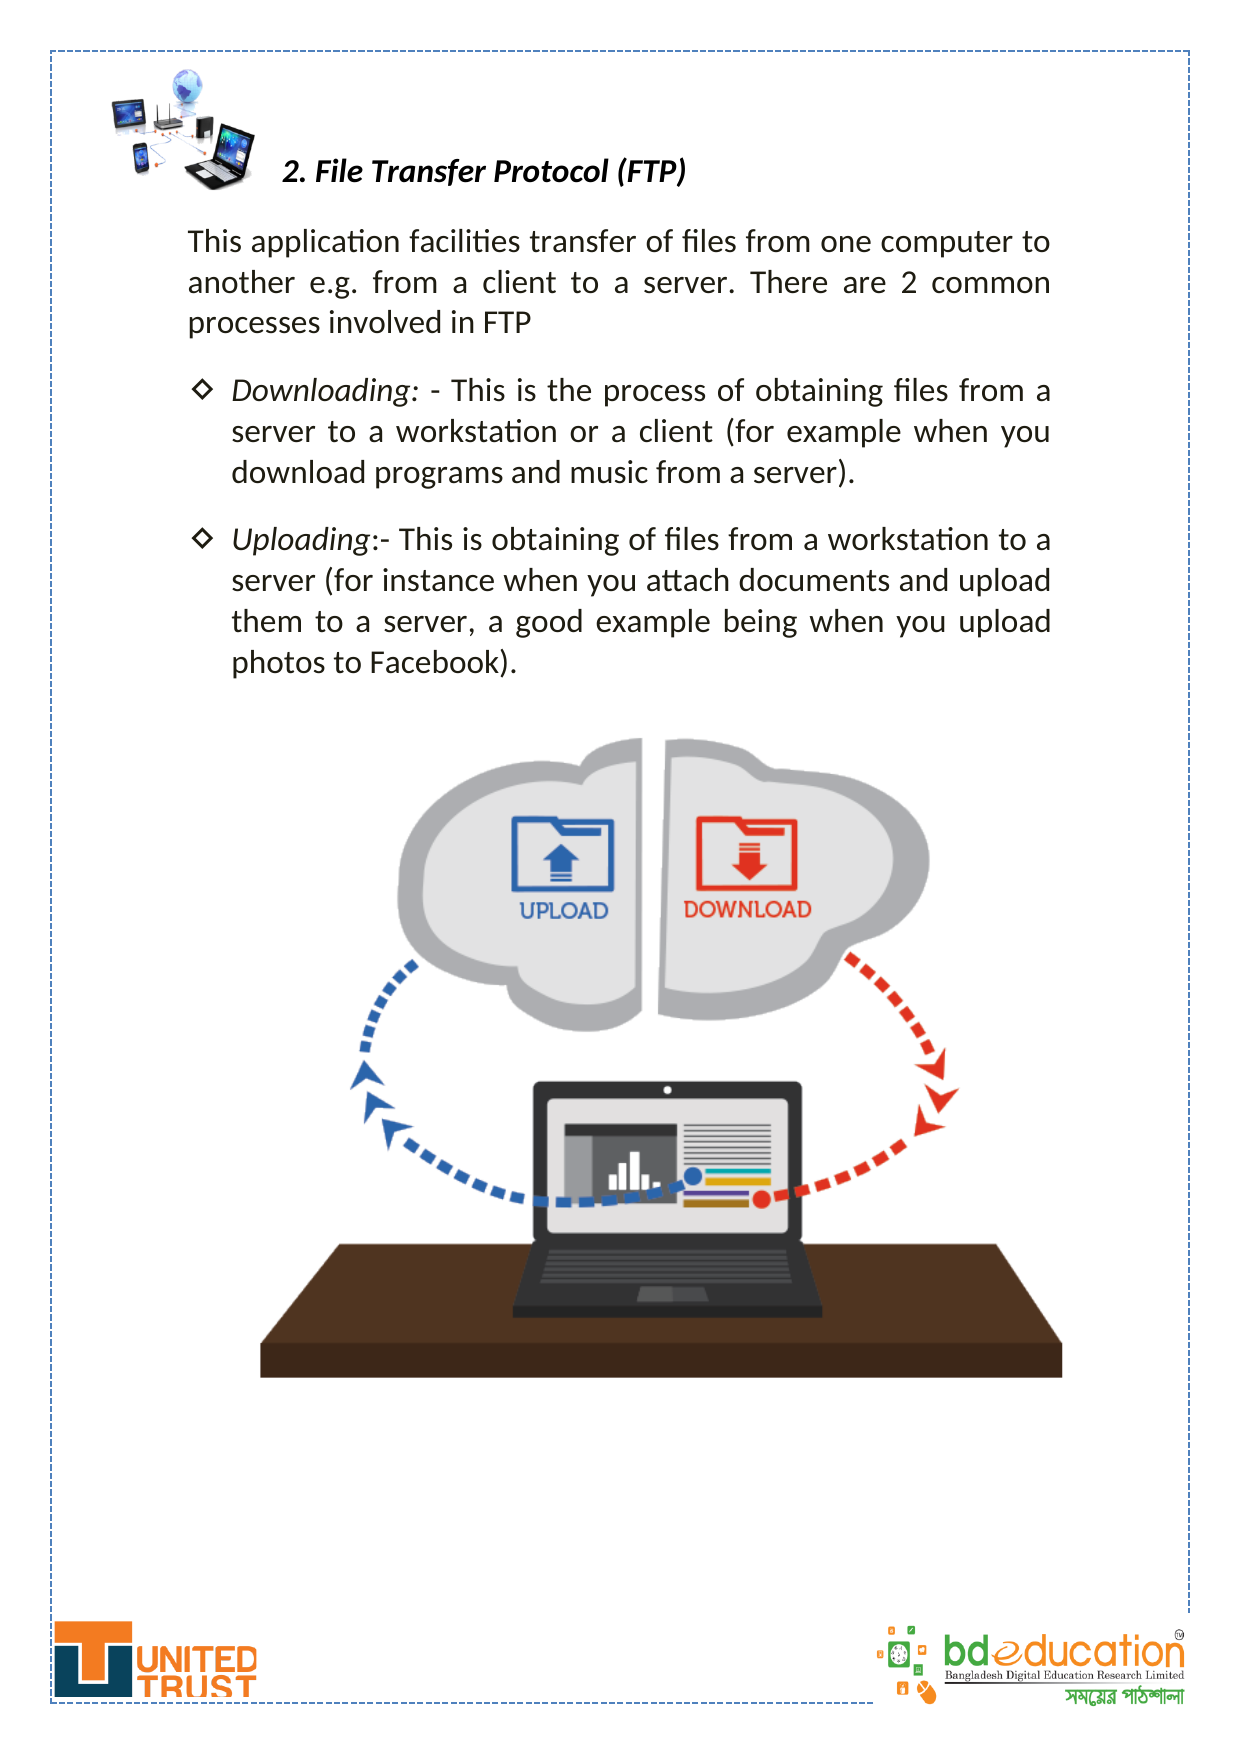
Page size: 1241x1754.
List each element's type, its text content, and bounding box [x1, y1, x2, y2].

subtitle Downloading: - This is the process of obtaining files from a server to a workstation or a client (for example when you download programs and music from a server). [187, 369, 1053, 491]
picture [104, 67, 264, 189]
picture [53, 1621, 256, 1697]
picture [873, 1613, 1193, 1707]
subtitle Uploading:- This is obtaining of files from a workstation to a server (for instance when you attach documents and upload them to a server, a good example being when you upload photos to Facebook). [187, 518, 1053, 681]
subtitle File Transfer Protocol (FTP) [187, 150, 1053, 191]
picture [250, 736, 1067, 1378]
subtitle This application facilities transfer of files from one computer to another e.g. from a client to a server. There are 2 common processes involved in FTP [187, 220, 1053, 342]
